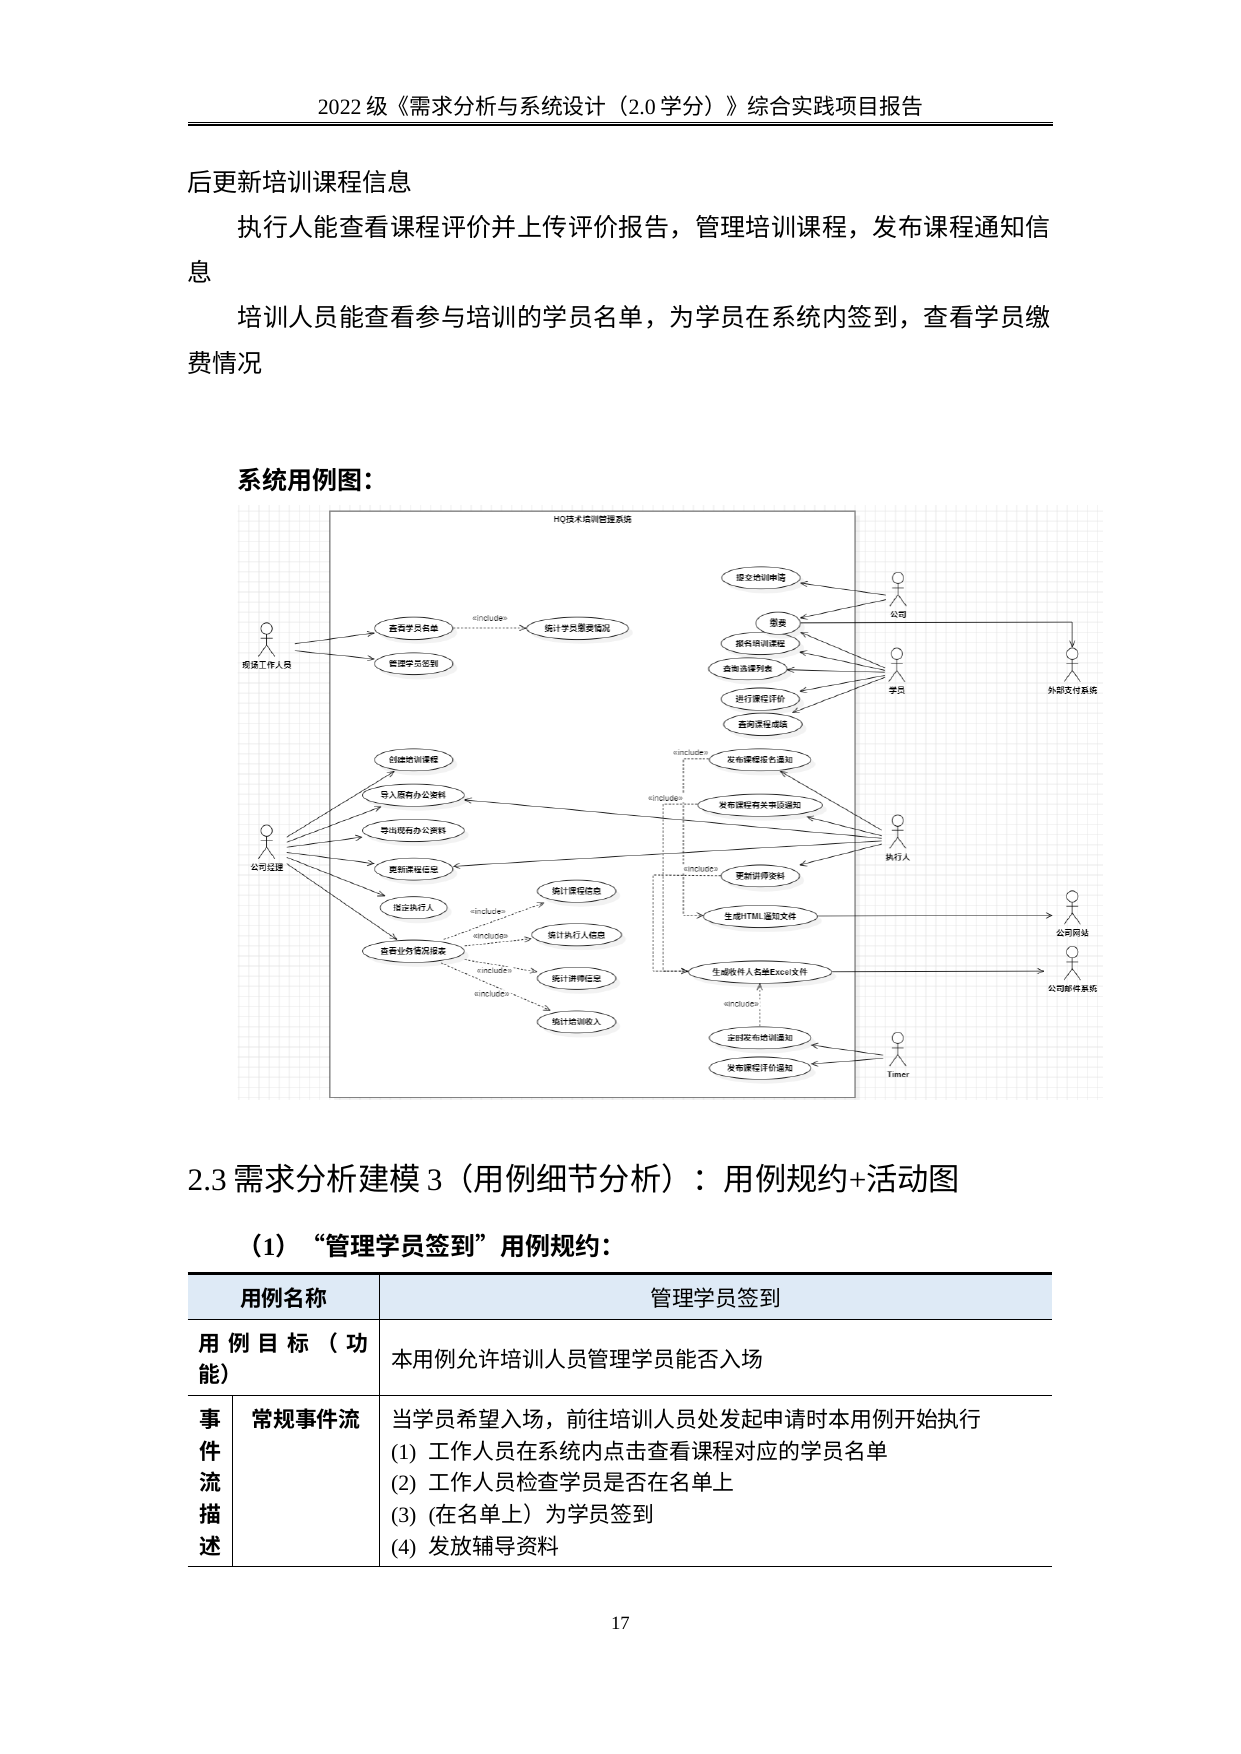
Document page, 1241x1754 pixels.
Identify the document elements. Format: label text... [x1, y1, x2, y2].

table_header 管理学员签到 [380, 1275, 1052, 1319]
table_cell 用例目标（功能） [188, 1320, 379, 1395]
table_header 用例名称 [188, 1275, 379, 1319]
text 系统用例图： [187, 460, 1053, 497]
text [187, 162, 1053, 198]
text 执行人能查看课程评价并上传评价报告，管理培训课程，发布课程通知信息 [187, 207, 1053, 289]
text 培训人员能查看参与培训的学员名单，为学员在系统内签到，查看学员缴费情况 [187, 298, 1053, 379]
text （1）“管理学员签到”用例规约： [187, 1227, 1053, 1263]
table_cell 事件流描述 [188, 1396, 232, 1566]
picture [237, 505, 1103, 1100]
subtitle 2.3需求分析建模3（用例细节分析）：用例规约+活动图 [187, 1154, 1053, 1199]
table_cell 本用例允许培训人员管理学员能否入场 [380, 1320, 1052, 1395]
table_cell 常规事件流 [233, 1396, 379, 1566]
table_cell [380, 1396, 1052, 1566]
